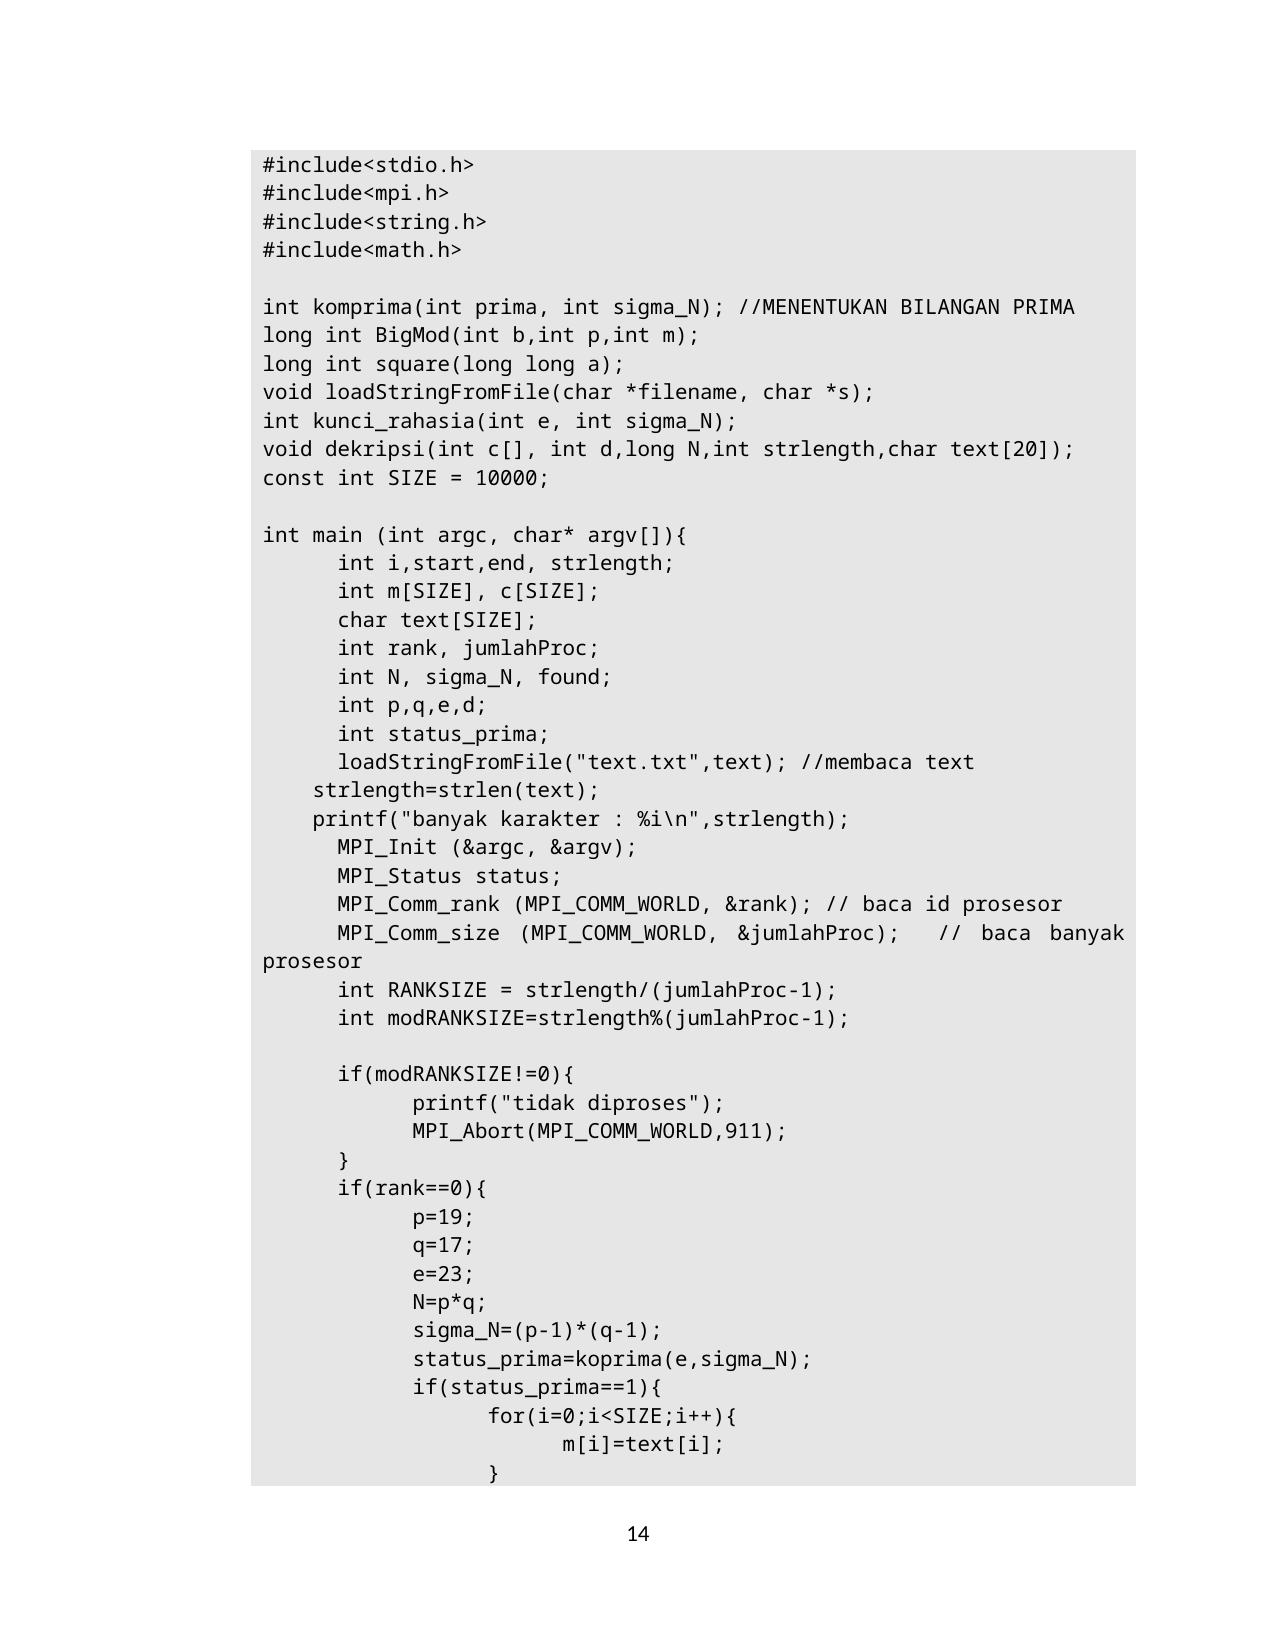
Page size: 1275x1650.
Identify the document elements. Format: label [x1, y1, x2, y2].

table_header [251, 150, 1136, 1486]
